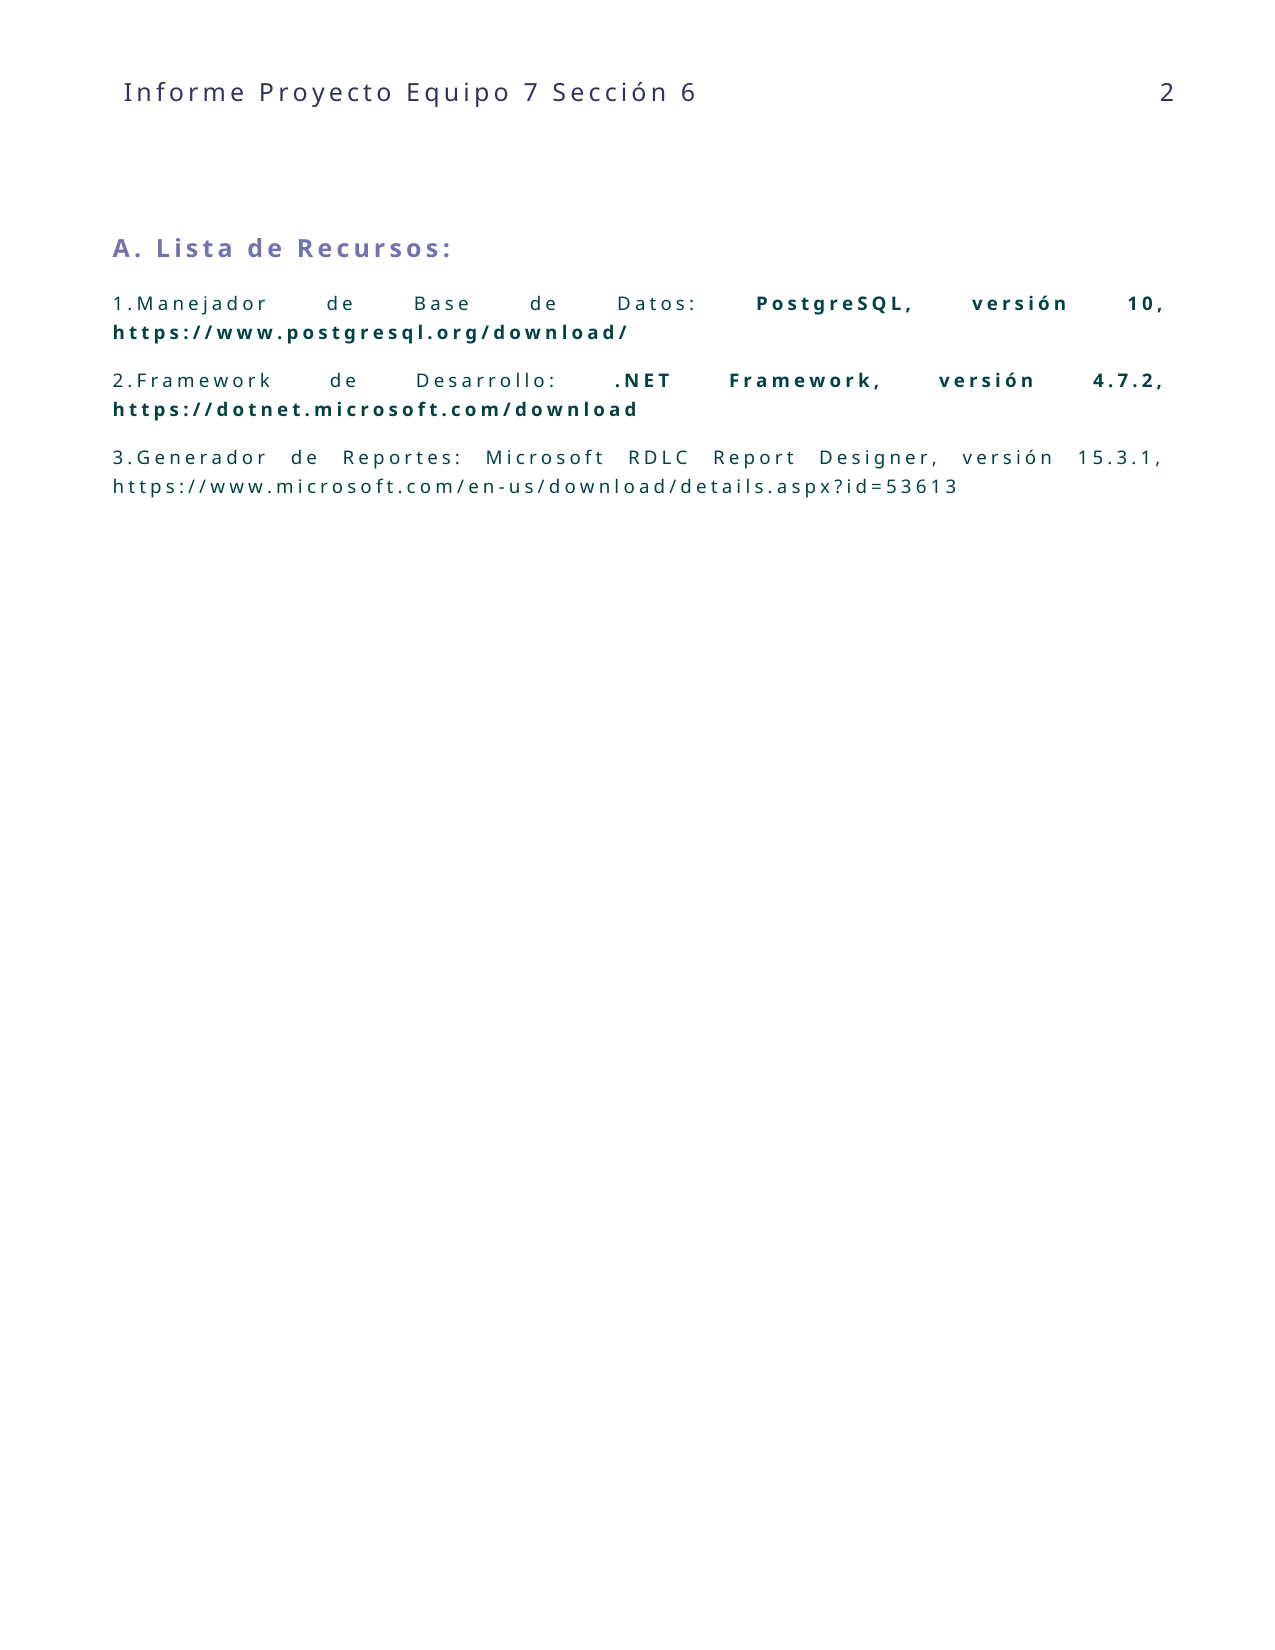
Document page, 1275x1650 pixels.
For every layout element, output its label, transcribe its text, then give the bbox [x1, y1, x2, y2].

text 2.Framework de Desarrollo: .NET Framework, versión 4.7.2, https://dotnet.microsoft.com/download [112, 367, 1162, 422]
text 1.Manejador de Base de Datos: PostgreSQL, versión 10, https://www.postgresql.org/download/ [112, 290, 1162, 345]
text 3.Generador de Reportes: Microsoft RDLC Report Designer, versión 15.3.1, https://www.microsoft.com/en-us/download/details.aspx?id=53613 [112, 444, 1162, 499]
